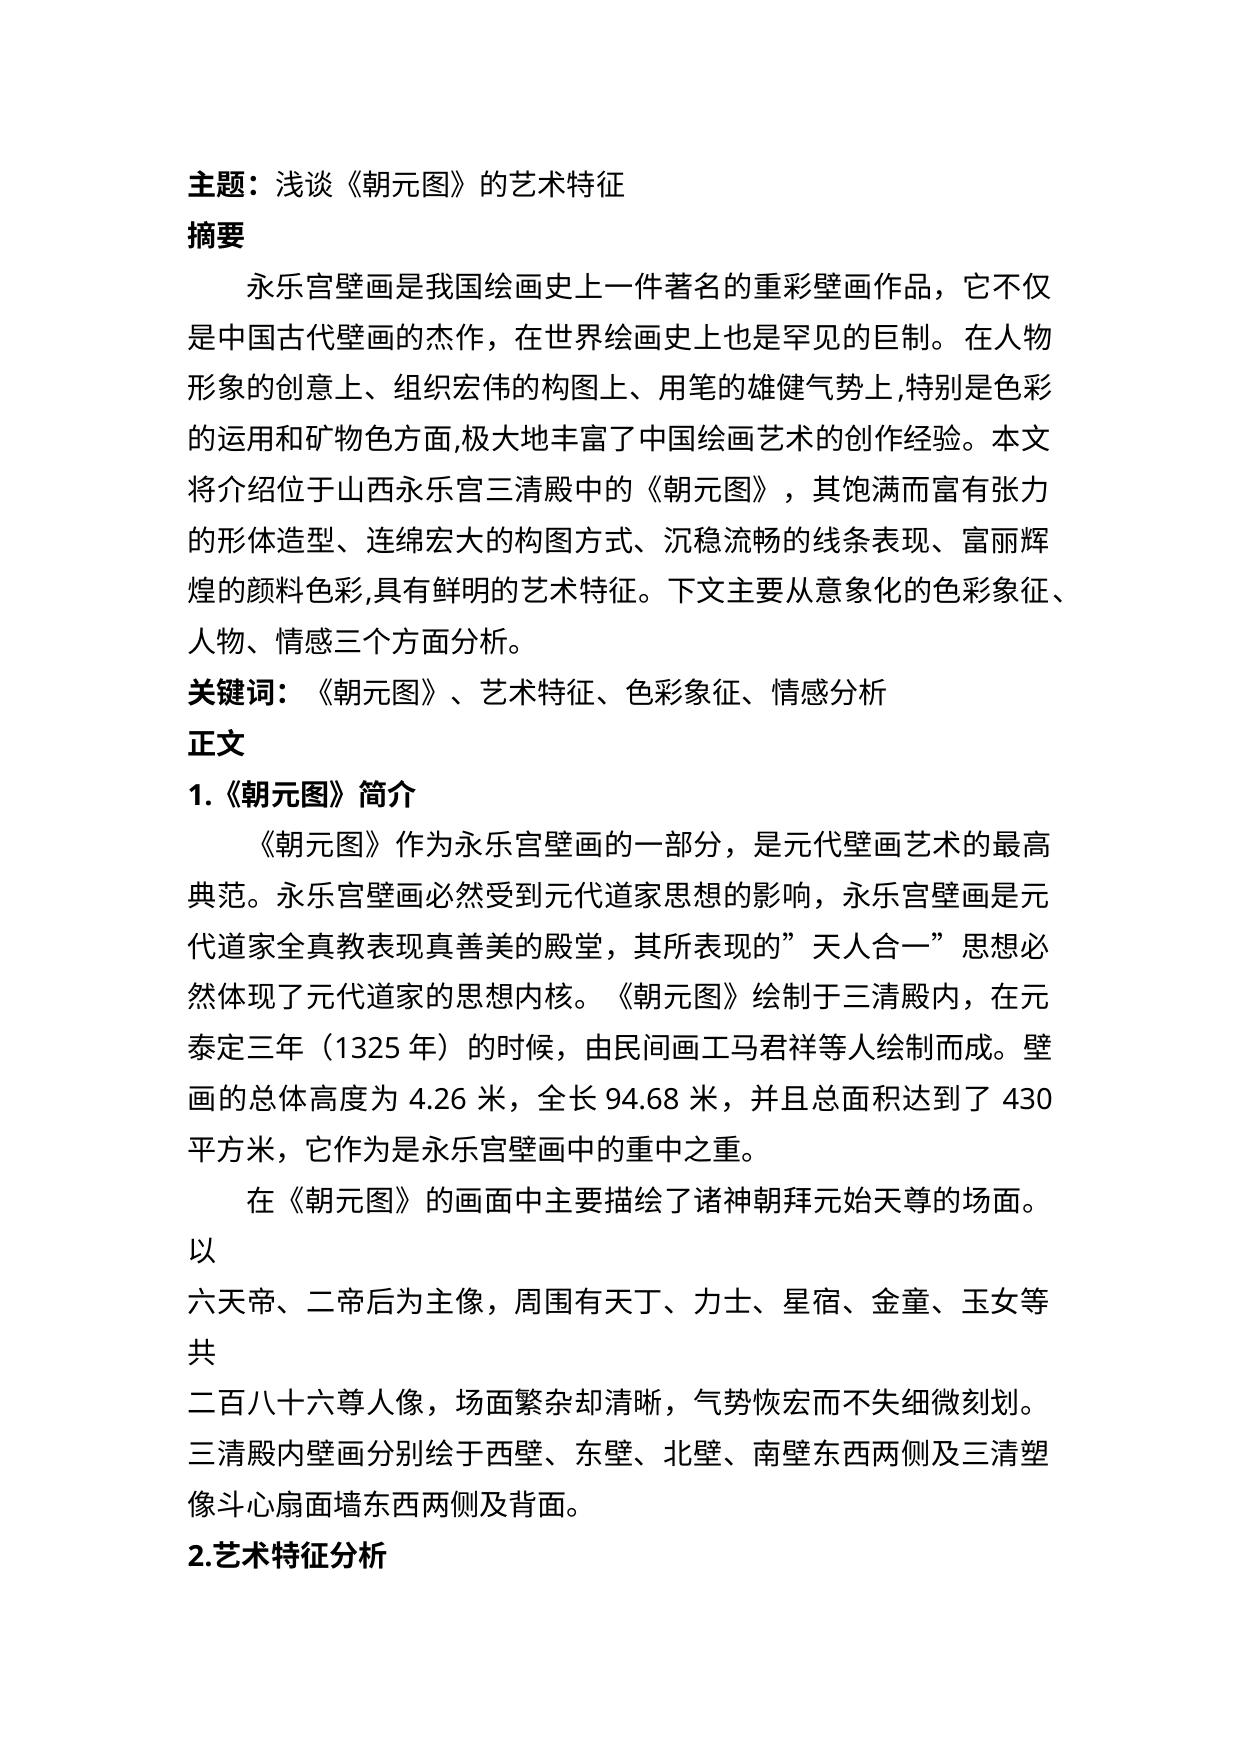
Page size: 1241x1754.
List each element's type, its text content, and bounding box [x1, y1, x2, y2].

text 正文 [187, 720, 1053, 763]
text 六天帝、二帝后为主像，周围有天丁、力士、星宿、金童、玉女等共 [187, 1279, 1053, 1372]
text 在《朝元图》的画面中主要描绘了诸神朝拜元始天尊的场面。以 [187, 1177, 1053, 1270]
text 1.《朝元图》简介 [187, 771, 1053, 813]
text 《朝元图》作为永乐宫壁画的一部分，是元代壁画艺术的最高典范。永乐宫壁画必然受到元代道家思想的影响，永乐宫壁画是元代道家全真教表现真善美的殿堂，其所表现的”天人合一”思想必然体现了元代道家的思想内核。《朝元图》绘制于三清殿内，在元泰定三年（1325 年）的时候，由民间画工马君祥等人绘制而成。壁画的总体高度为 4.26 米，全长94.68 米，并且总面积达到了 430 平方米，它作为是永乐宫壁画中的重中之重。 [187, 822, 1053, 1169]
text 永乐宫壁画是我国绘画史上一件著名的重彩壁画作品，它不仅是中国古代壁画的杰作，在世界绘画史上也是罕见的巨制。在人物形象的创意上、组织宏伟的构图上、用笔的雄健气势上,特别是色彩的运用和矿物色方面,极大地丰富了中国绘画艺术的创作经验。本文将介绍位于山西永乐宫三清殿中的《朝元图》，其饱满而富有张力的形体造型、连绵宏大的构图方式、沉稳流畅的线条表现、富丽辉煌的颜料色彩,具有鲜明的艺术特征。下文主要从意象化的色彩象征、人物、情感三个方面分析。 [187, 263, 1053, 661]
text 二百八十六尊人像，场面繁杂却清晰，气势恢宏而不失细微刻划。三清殿内壁画分别绘于西壁、东壁、北壁、南壁东西两侧及三清塑像斗心扇面墙东西两侧及背面。 [187, 1380, 1053, 1524]
text 2.艺术特征分析 [187, 1532, 1053, 1575]
text 摘要 [187, 213, 1053, 255]
text 主题：浅谈《朝元图》的艺术特征 [187, 162, 1053, 204]
text 关键词：《朝元图》、艺术特征、色彩象征、情感分析 [187, 669, 1053, 712]
